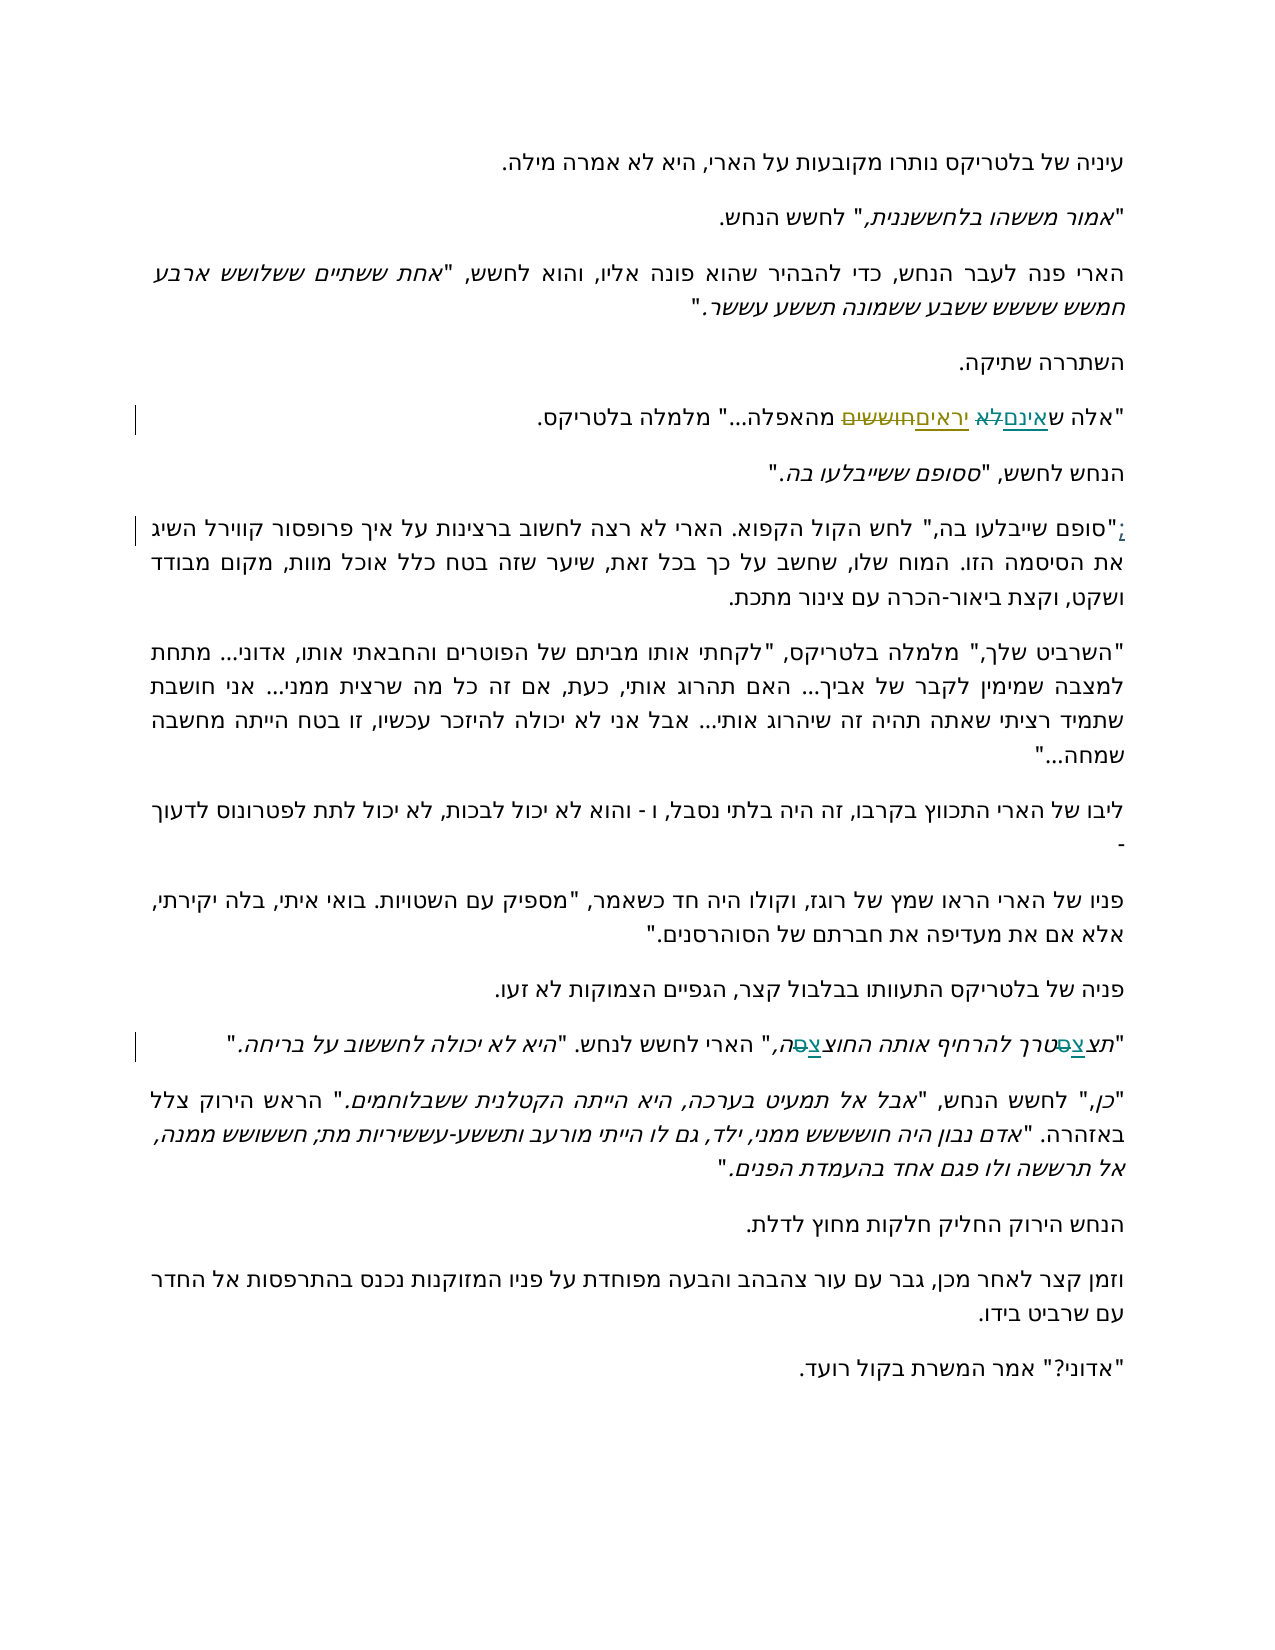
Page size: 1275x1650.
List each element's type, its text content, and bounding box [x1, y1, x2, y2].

text "תצטרך להרחיף אותה החוצה," הארי לחשש לנחש. "היא לא יכולה לחששוב על בריחה." [150, 1032, 1125, 1062]
text הארי פנה לעבר הנחש, כדי להבהיר שהוא פונה אליו, והוא לחשש, "אחת ששתיים ששלושש ארבע חמשש שששש ששבע ששמונה תששע עששר." [150, 260, 1125, 325]
text "השרביט שלך," מלמלה בלטריקס, "לקחתי אותו מביתם של הפוטרים והחבאתי אותו, אדוני… מתחת למצבה שמימין לקבר של אביך… האם תהרוג אותי, כעת, אם זה כל מה שרצית ממני… אני חושבת שתמיד רציתי שאתה תהיה זה שיהרוג אותי… אבל אני לא יכולה להיזכר עכשיו, זו בטח הייתה מחשבה שמחה…" [150, 639, 1125, 773]
text השתררה שתיקה. [150, 350, 1125, 380]
text "כן," לחשש הנחש, "אבל אל תמעיט בערכה, היא הייתה הקטלנית ששבלוחמים." הראש הירוק צלל באזהרה. "אדם נבון היה חושששש ממני, ילד, גם לו הייתי מורעב ותששע-עששיריות מת; חששושש ממנה, אל תרששה ולו פגם אחד בהעמדת הפנים." [150, 1087, 1125, 1186]
text פניו של הארי הראו שמץ של רוגז, וקולו היה חד כשאמר, "מספיק עם השטויות. בואי איתי, בלה יקירתי, אלא אם את מעדיפה את חברתם של הסוהרסנים." [150, 887, 1125, 952]
text "אדוני?" אמר המשרת בקול רועד. [150, 1356, 1125, 1386]
text הנחש לחשש, "ססופם ששייבלעו בה." [150, 460, 1125, 490]
text הנחש הירוק החליק חלקות מחוץ לדלת. [150, 1211, 1125, 1241]
text "אלה ש מהאפלה…" מלמלה בלטריקס. [150, 405, 1125, 435]
text פניה של בלטריקס התעוותו בבלבול קצר, הגפיים הצמוקות לא זעו. [150, 977, 1125, 1007]
text "סופם שייבלעו בה," לחש הקול הקפוא. הארי לא רצה לחשוב ברצינות על איך פרופסור קווירל השיג את הסיסמה הזו. המוח שלו, שחשב על כך בכל זאת, שיער שזה בטח כלל אוכל מוות, מקום מבודד ושקט, וקצת ביאור-הכרה עם צינור מתכת. [150, 516, 1125, 614]
text ליבו של הארי התכווץ בקרבו, זה היה בלתי נסבל, ו - והוא לא יכול לבכות, לא יכול לתת לפטרונוס לדעוך - [150, 798, 1125, 862]
text וזמן קצר לאחר מכן, גבר עם עור צהבהב והבעה מפוחדת על פניו המזוקנות נכנס בהתרפסות אל החדר עם שרביט בידו. [150, 1267, 1125, 1331]
text עיניה של בלטריקס נותרו מקובעות על הארי, היא לא אמרה מילה. [150, 150, 1125, 180]
text "אמור מששהו בלחששננית," לחשש הנחש. [150, 205, 1125, 235]
